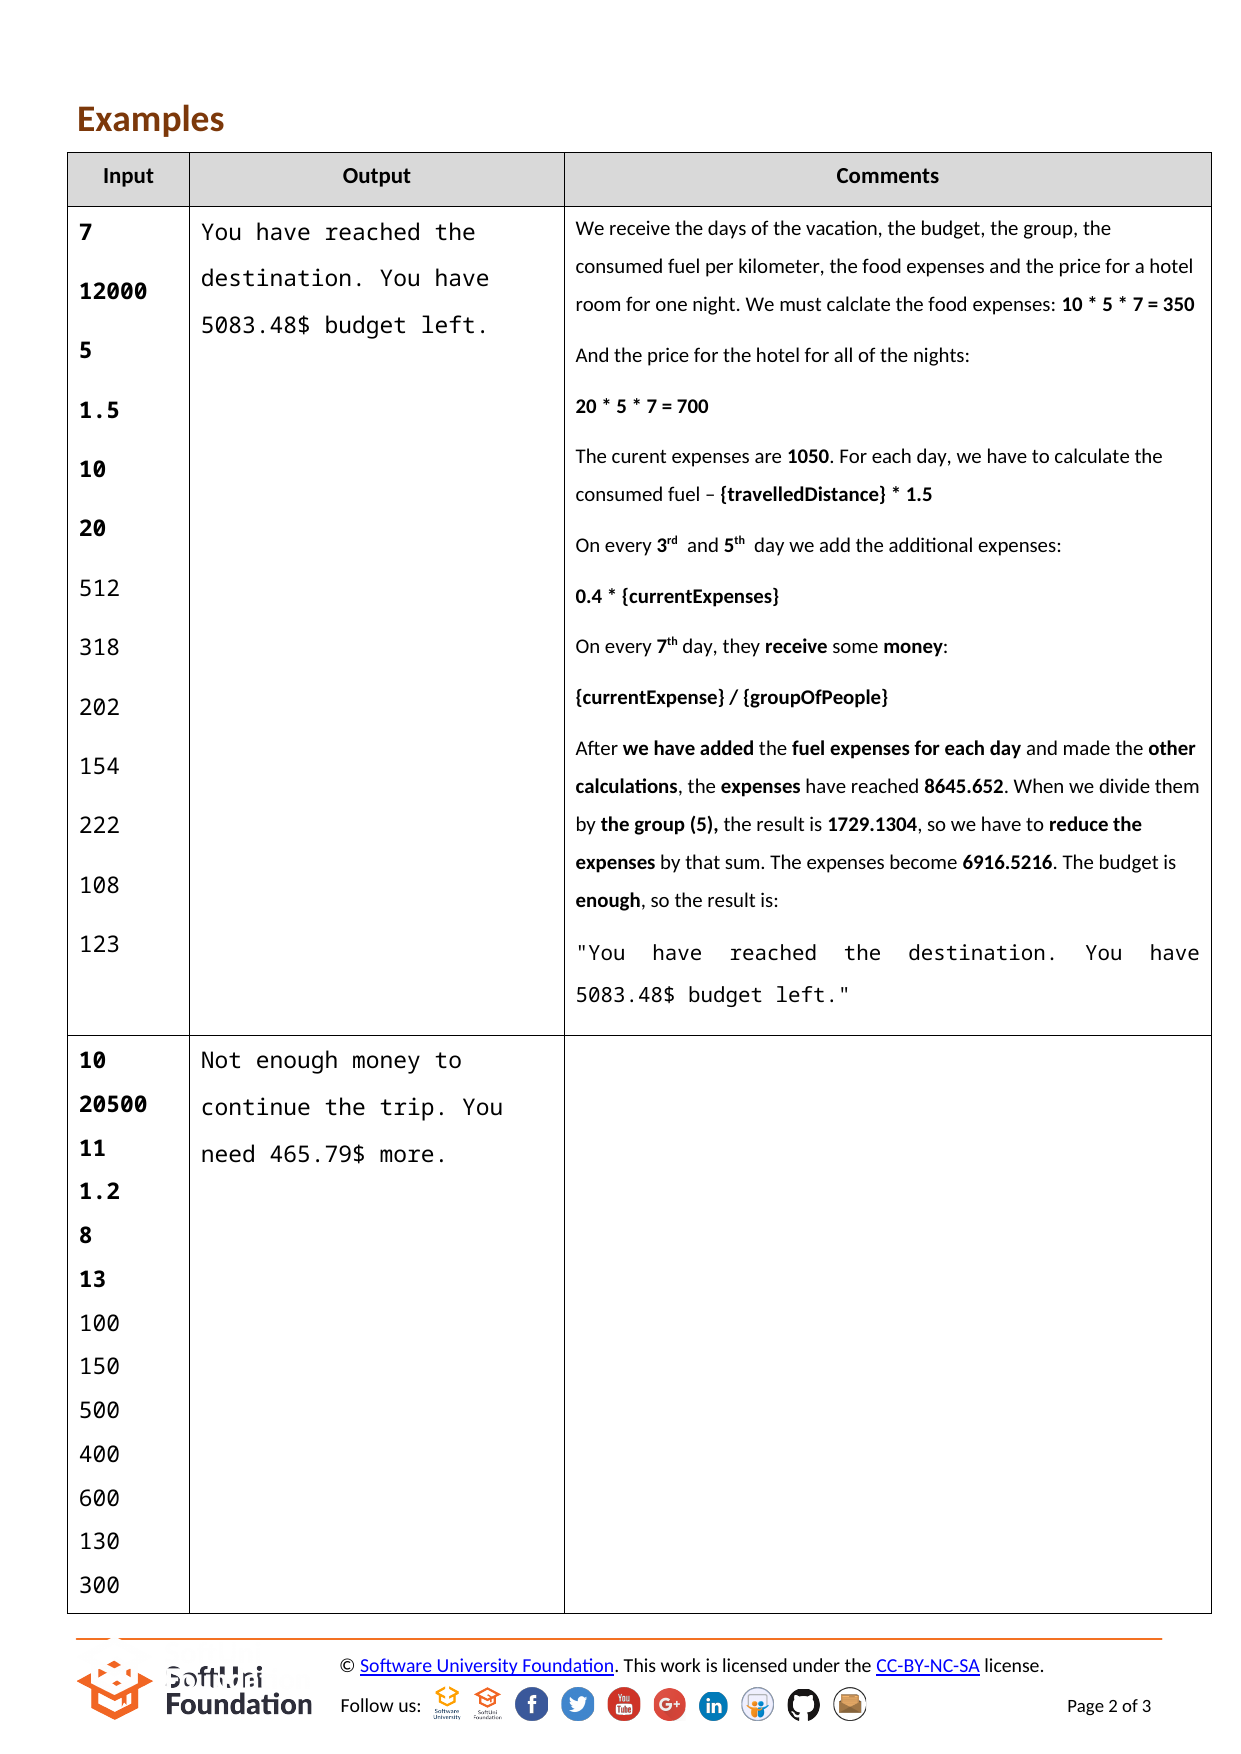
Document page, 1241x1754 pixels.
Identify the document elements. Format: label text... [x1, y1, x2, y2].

picture [473, 1687, 502, 1721]
table_cell We receive the days of the vacation, the budget, the group, the consumed fuel per kilometer, the food expenses and the price for a hotel room for one night. We must calclate the food expenses: 10 * 5 * 7 = 350 And the price for the hotel for all of the nights: 20 * 5 * 7 = 700 The curent expenses are 1050. For each day, we have to calculate the consumed fuel – {travelledDistance} * 1.5 On every 3rd and 5th day we add the additional expenses: 0.4 * {currentExpenses} On every 7th day, they receive some money: {currentExpense} / {groupOfPeople} After we have added the fuel expenses for each day and made the other calculations, the expenses have reached 8645.652. When we divide them by the group (5), the result is 1729.1304, so we have to reduce the expenses by that sum. The expenses become 6916.5216. The budget is enough, so the result is: "You have reached the destination. You have 5083.48$ budget left." [565, 207, 1211, 1034]
picture [699, 1692, 705, 1700]
picture [699, 1712, 707, 1721]
table_cell [565, 1036, 1211, 1613]
picture [722, 1692, 728, 1700]
table_header Output [190, 153, 564, 206]
picture [607, 1687, 641, 1721]
picture [433, 1686, 461, 1721]
picture [787, 1689, 820, 1721]
picture [720, 1712, 728, 1721]
picture [833, 1687, 867, 1721]
picture [653, 1688, 686, 1721]
picture [561, 1687, 595, 1721]
picture [741, 1687, 774, 1721]
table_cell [68, 1036, 189, 1613]
table_cell 7 12000 5 1.5 10 20 512 318 202 154 222 108 123 [68, 207, 189, 1034]
picture [76, 1636, 312, 1720]
table_header Input [68, 153, 189, 206]
subtitle Examples [77, 95, 1163, 141]
table_cell You have reached the destination. You have 5083.48$ budget left. [190, 207, 564, 1034]
picture [515, 1687, 548, 1721]
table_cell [190, 1036, 564, 1613]
picture [712, 1703, 721, 1712]
table_header Comments [565, 153, 1211, 206]
